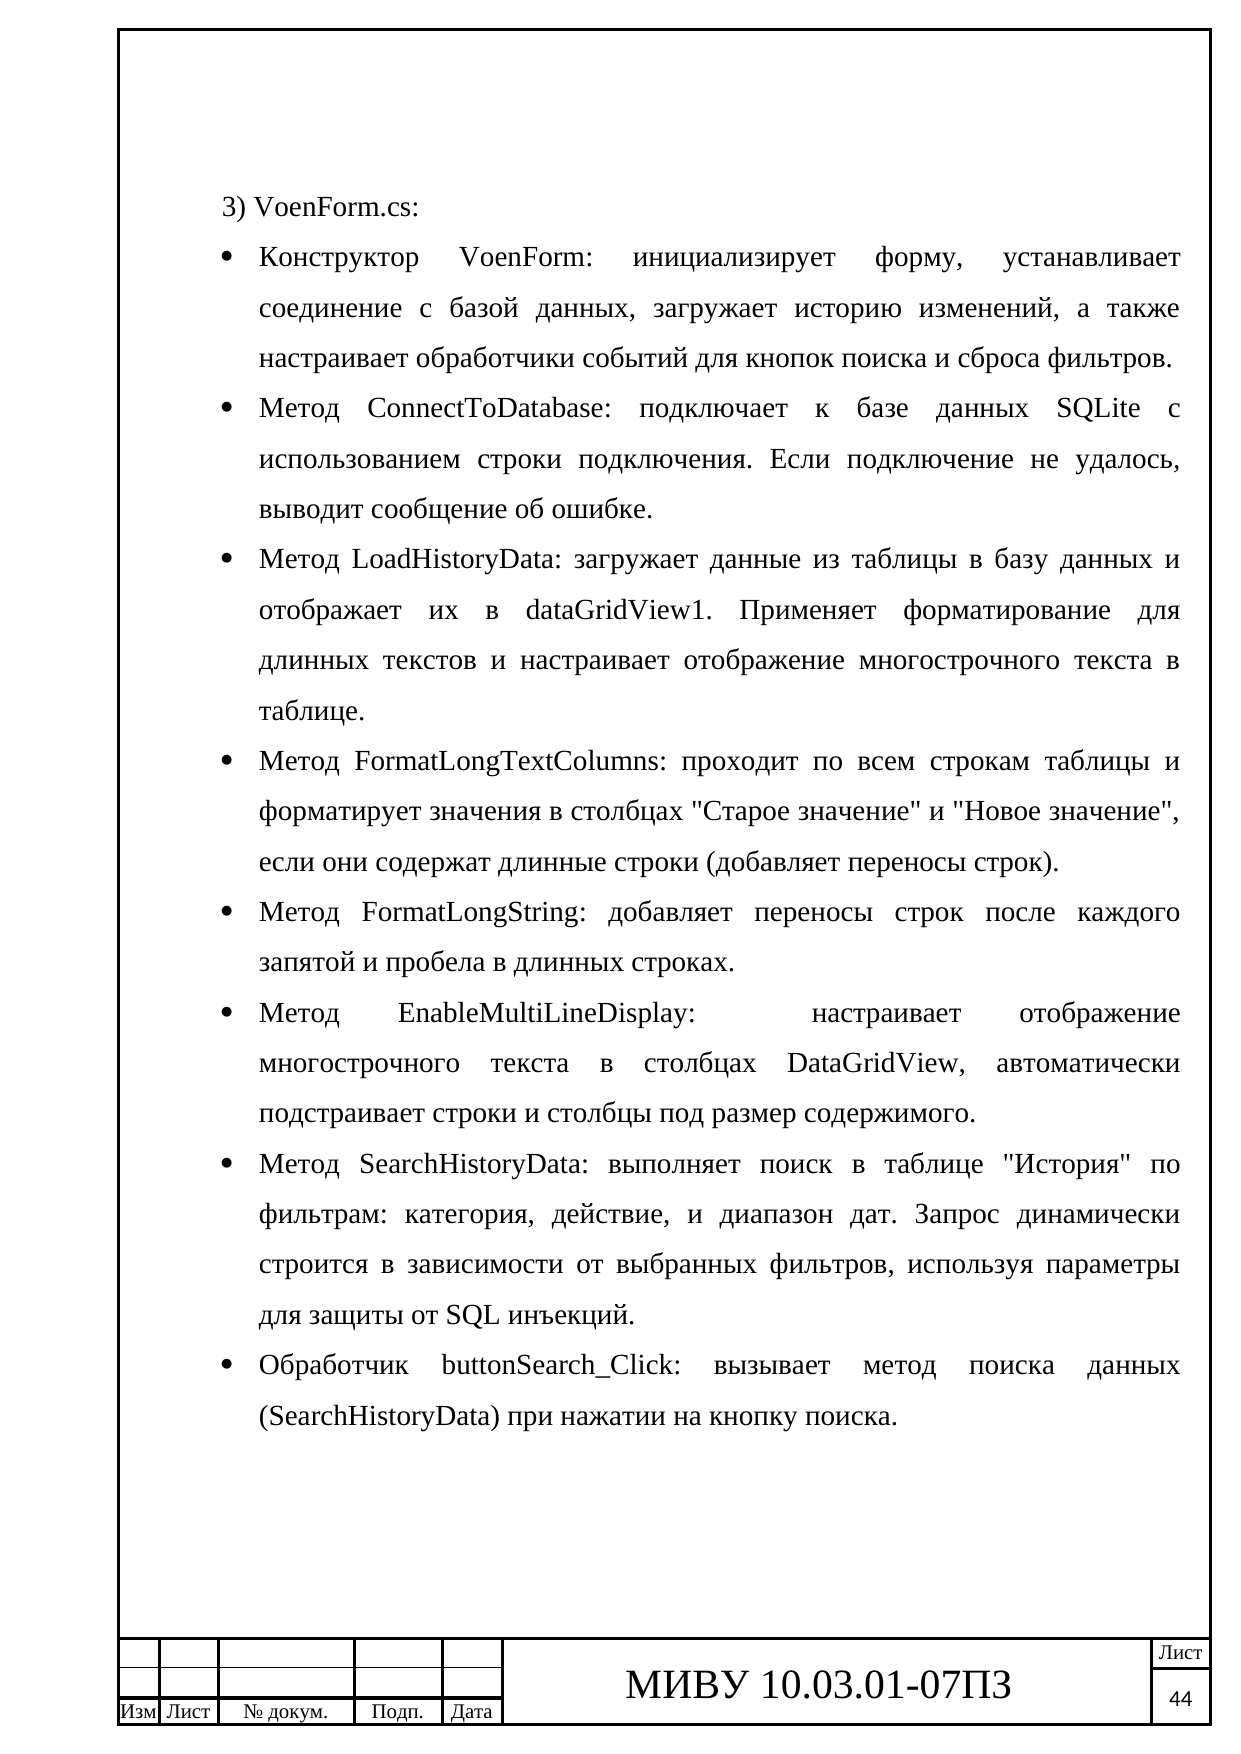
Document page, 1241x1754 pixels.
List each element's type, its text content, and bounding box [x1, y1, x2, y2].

list Метод ConnectToDatabase: подключает к базе данных SQLite с использованием строки подключения. Если подключение не удалось, выводит сообщение об ошибке. [222, 391, 1181, 525]
list Метод FormatLongString: добавляет переносы строк после каждого запятой и пробела в длинных строках. [222, 894, 1181, 978]
text 3) VoenForm.cs: [148, 189, 1181, 223]
list Конструктор VoenForm: инициализирует форму, устанавливает соединение с базой данных, загружает историю изменений, а также настраивает обработчики событий для кнопок поиска и сброса фильтров. [222, 239, 1181, 374]
list Метод SearchHistoryData: выполняет поиск в таблице "История" по фильтрам: категория, действие, и диапазон дат. Запрос динамически строится в зависимости от выбранных фильтров, используя параметры для защиты от SQL инъекций. [222, 1146, 1181, 1330]
list Метод EnableMultiLineDisplay: настраивает отображение многострочного текста в столбцах DataGridView, автоматически подстраивает строки и столбцы под размер содержимого. [222, 995, 1181, 1129]
list Обработчик buttonSearch_Click: вызывает метод поиска данных (SearchHistoryData) при нажатии на кнопку поиска. [222, 1347, 1181, 1431]
list Метод LoadHistoryData: загружает данные из таблицы в базу данных и отображает их в dataGridView1. Применяет форматирование для длинных текстов и настраивает отображение многострочного текста в таблице. [222, 542, 1181, 726]
list Метод FormatLongTextColumns: проходит по всем строкам таблицы и форматирует значения в столбцах "Старое значение" и "Новое значение", если они содержат длинные строки (добавляет переносы строк). [222, 743, 1181, 877]
